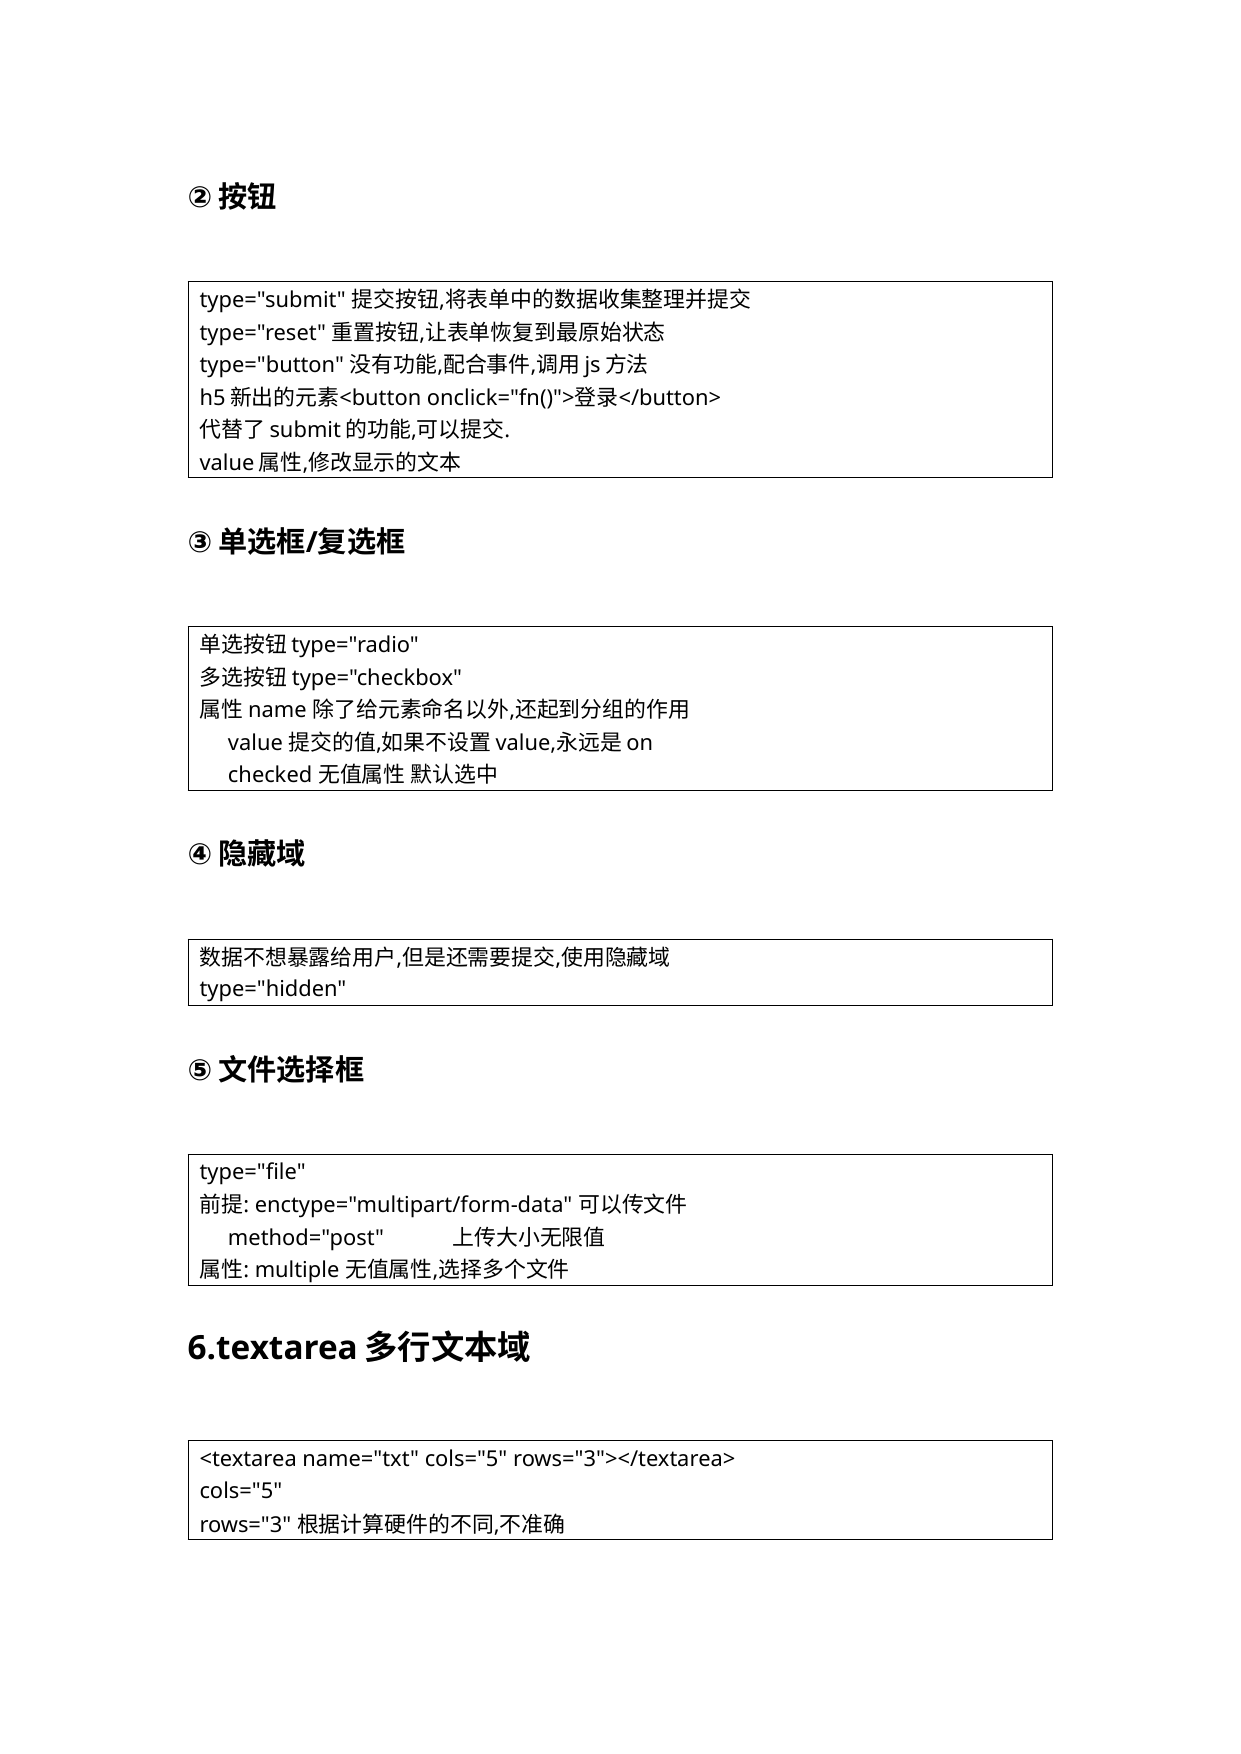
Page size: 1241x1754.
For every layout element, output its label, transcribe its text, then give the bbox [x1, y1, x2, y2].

table_header type="submit" 提交按钮,将表单中的数据收集整理并提交 type="reset" 重置按钮,让表单恢复到最原始状态 type="button" 没有功能,配合事件,调用js方法 h5新出的元素<button onclick="fn()">登录</button> 代替了submit的功能,可以提交. value属性,修改显示的文本 [189, 282, 1052, 477]
subtitle ④隐藏域 [187, 820, 1053, 885]
table_header <textarea name="txt" cols="5" rows="3"></textarea> cols="5" rows="3" 根据计算硬件的不同,不准确 [189, 1441, 1052, 1539]
subtitle ②按钮 [187, 162, 1053, 227]
subtitle ③单选框/复选框 [187, 507, 1053, 572]
table_header 数据不想暴露给用户,但是还需要提交,使用隐藏域 type="hidden" [189, 940, 1052, 1004]
subtitle 6.textarea多行文本域 [187, 1313, 1053, 1378]
table_header 单选按钮type="radio" 多选按钮 type="checkbox" 属性 name 除了给元素命名以外,还起到分组的作用 value 提交的值,如果不设置value,永远是on checked 无值属性 默认选中 [189, 627, 1052, 789]
subtitle ⑤文件选择框 [187, 1035, 1053, 1100]
table_header type="file" 前提: enctype="multipart/form-data" 可以传文件 method="post" 上传大小无限值 属性: multiple 无值属性,选择多个文件 [189, 1155, 1052, 1285]
